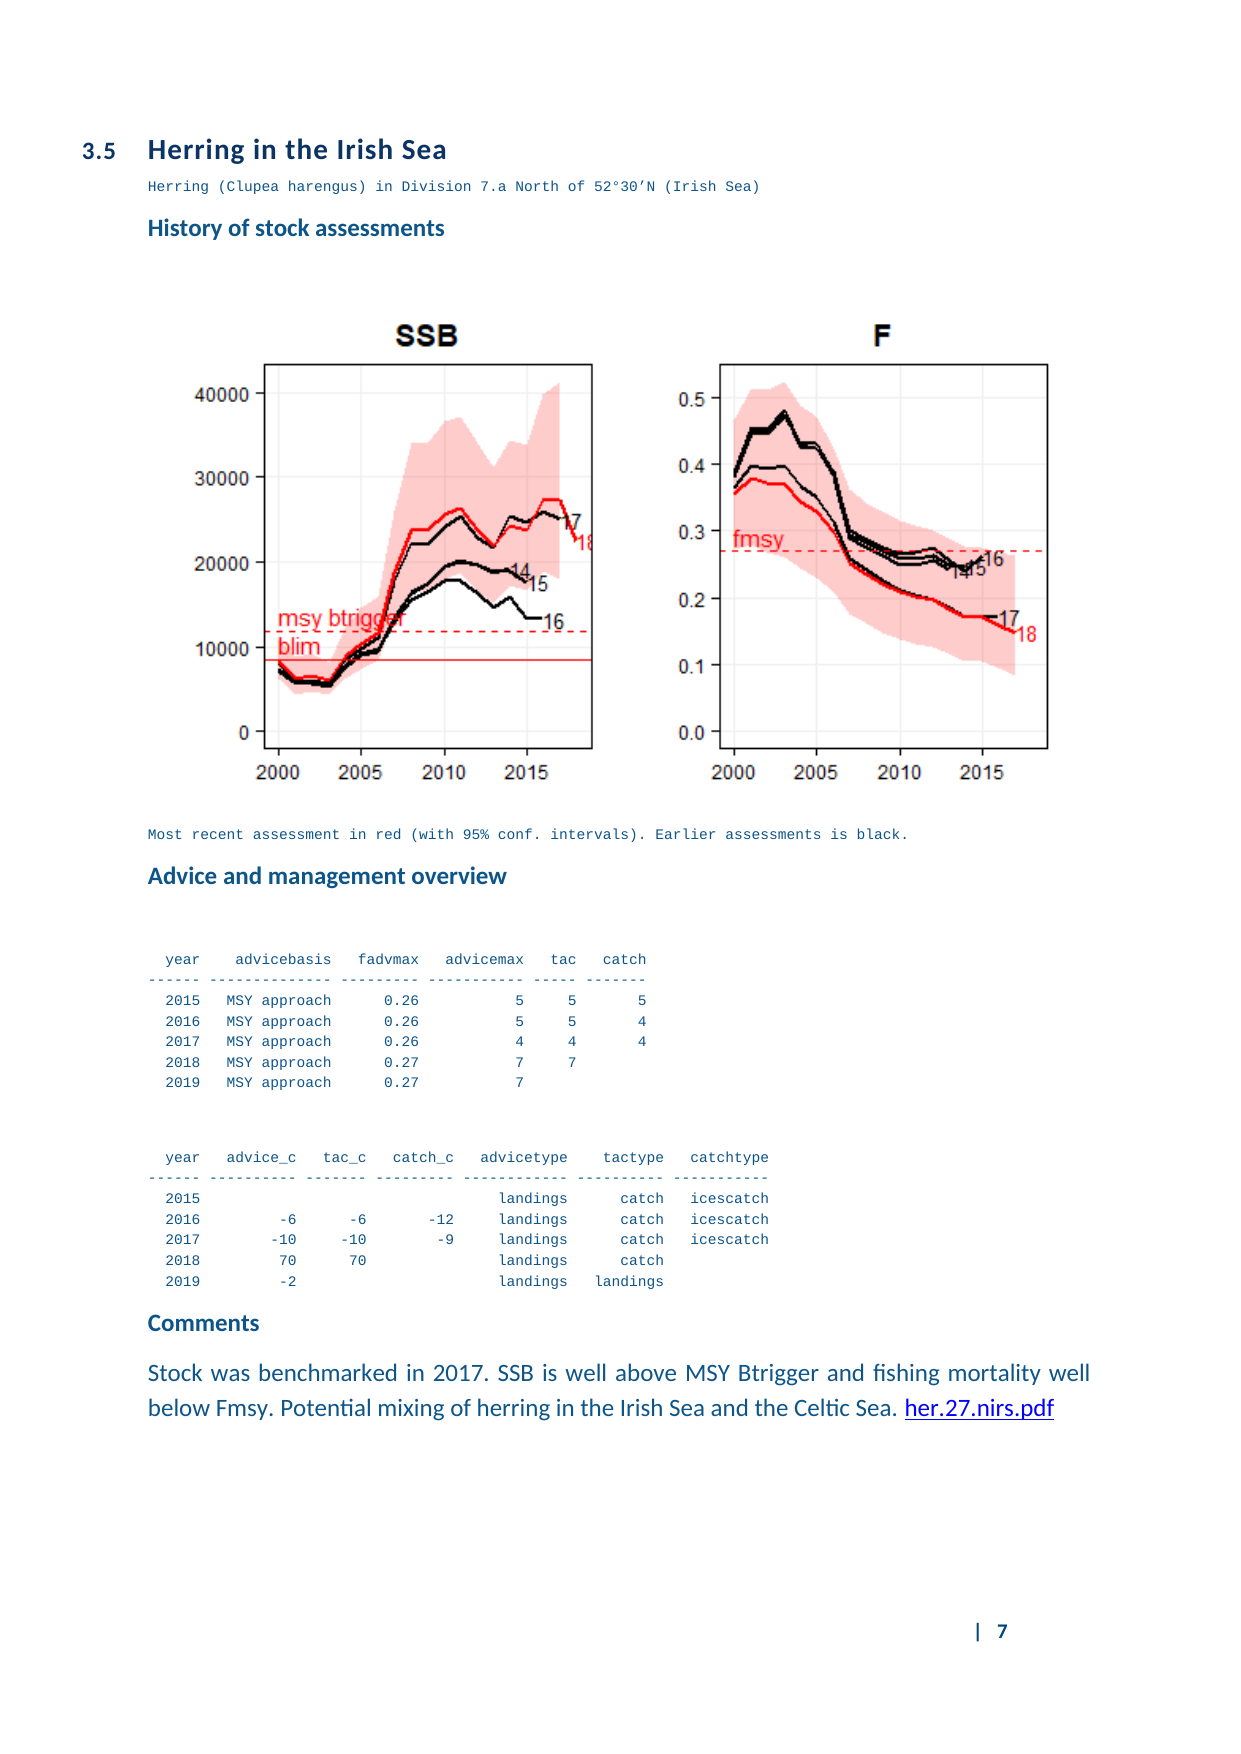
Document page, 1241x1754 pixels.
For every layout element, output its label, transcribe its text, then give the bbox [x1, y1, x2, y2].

text Stock was benchmarked in 2017. SSB is well above MSY Btrigger and fishing mortality well below Fmsy. Potential mixing of herring in the Irish Sea and the Celtic Sea. her.27.nirs.pdf [148, 1358, 1092, 1423]
text Herring (Clupea harengus) in Division 7.a North of 52°30’N (Irish Sea) [148, 179, 1092, 196]
picture [166, 263, 1077, 808]
text year advicebasis fadvmax advicemax tac catch ------ -------------- --------- ----------- ----- ------- 2015 MSY approach 0.26 5 5 5 2016 MSY approach 0.26 5 5 4 2017 MSY approach 0.26 4 4 4 2018 MSY approach 0.27 7 7 2019 MSY approach 0.27 7 [148, 911, 1092, 1092]
text year advice_c tac_c catch_c advicetype tactype catchtype ------ ---------- ------- --------- ------------ ---------- ----------- 2015 landings catch icescatch 2016 -6 -6 -12 landings catch icescatch 2017 -10 -10 -9 landings catch icescatch 2018 70 70 landings catch 2019 -2 landings landings [148, 1109, 1092, 1290]
text Most recent assessment in red (with 95% conf. intervals). Earlier assessments is black. [148, 827, 1092, 843]
subtitle Herring in the Irish Sea [82, 131, 1092, 167]
